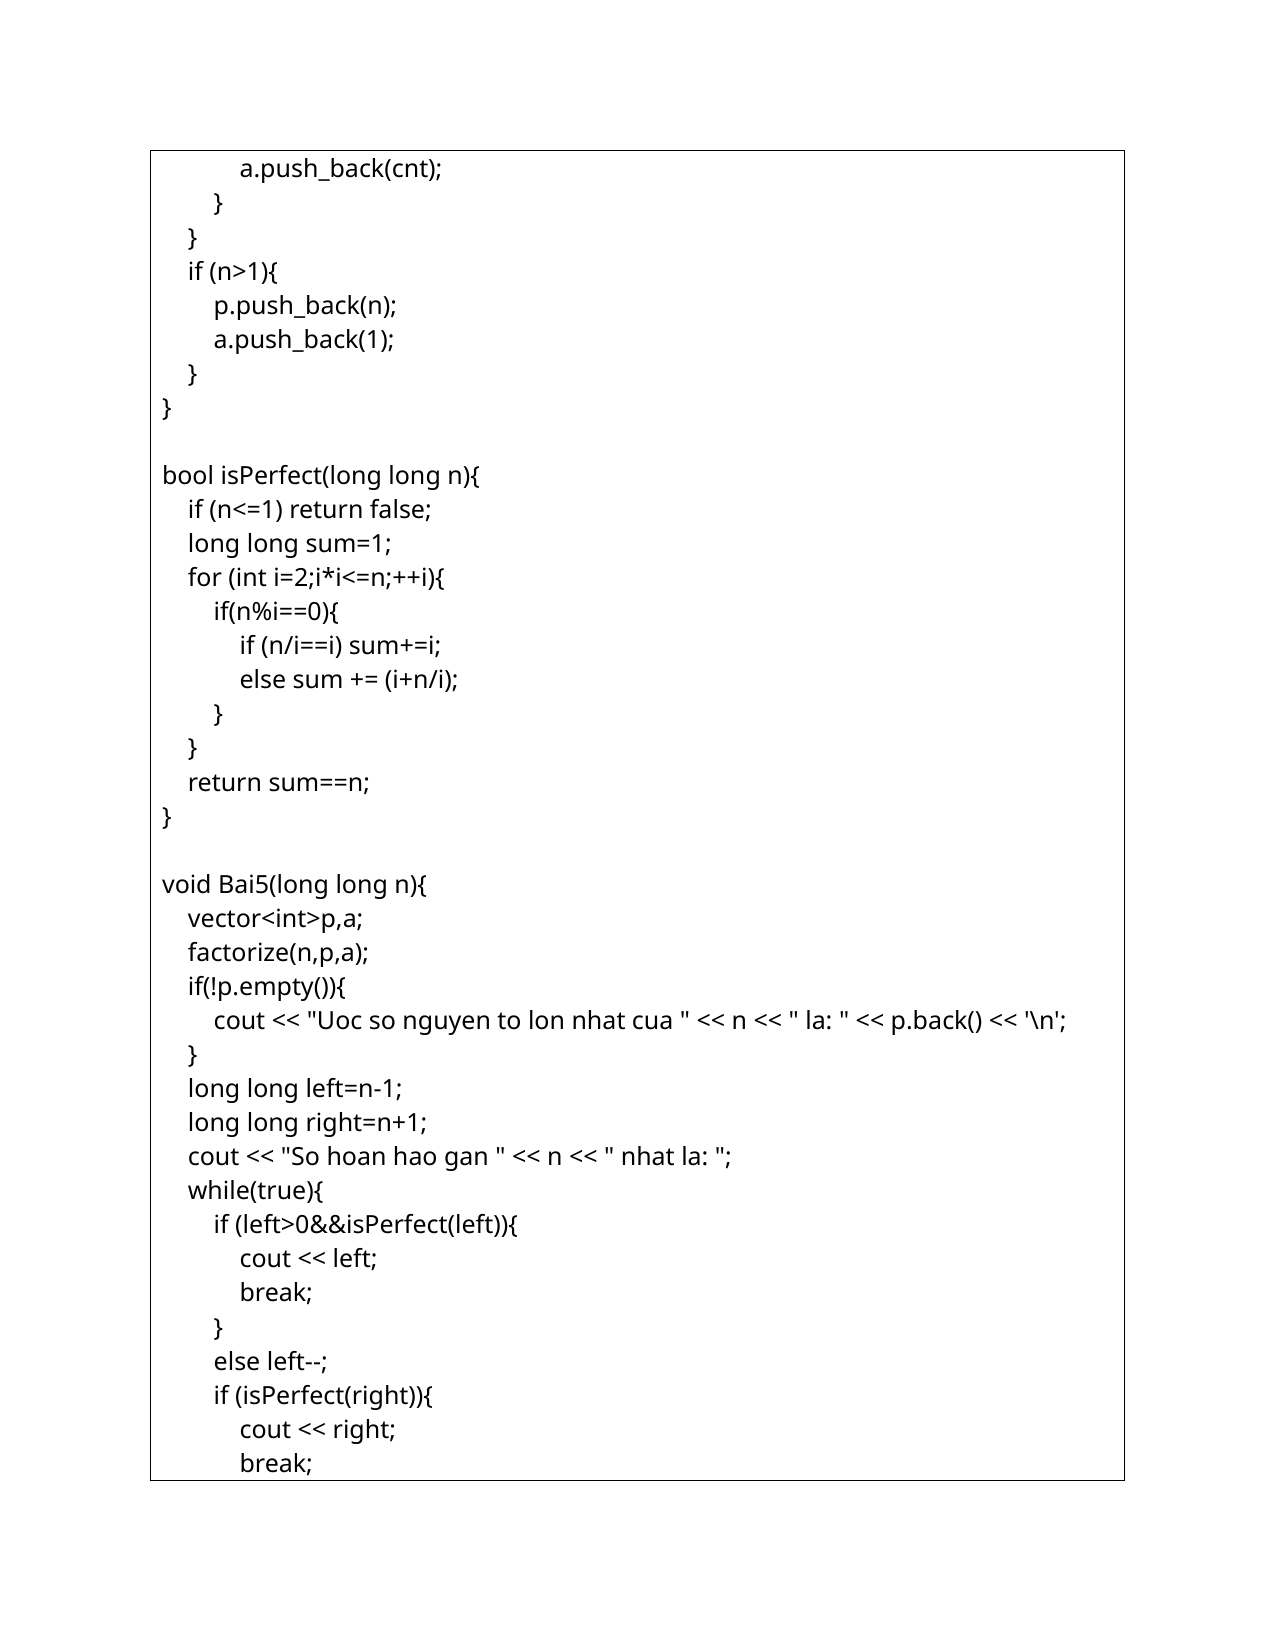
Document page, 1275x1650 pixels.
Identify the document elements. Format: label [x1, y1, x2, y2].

table_header [151, 151, 1124, 1479]
